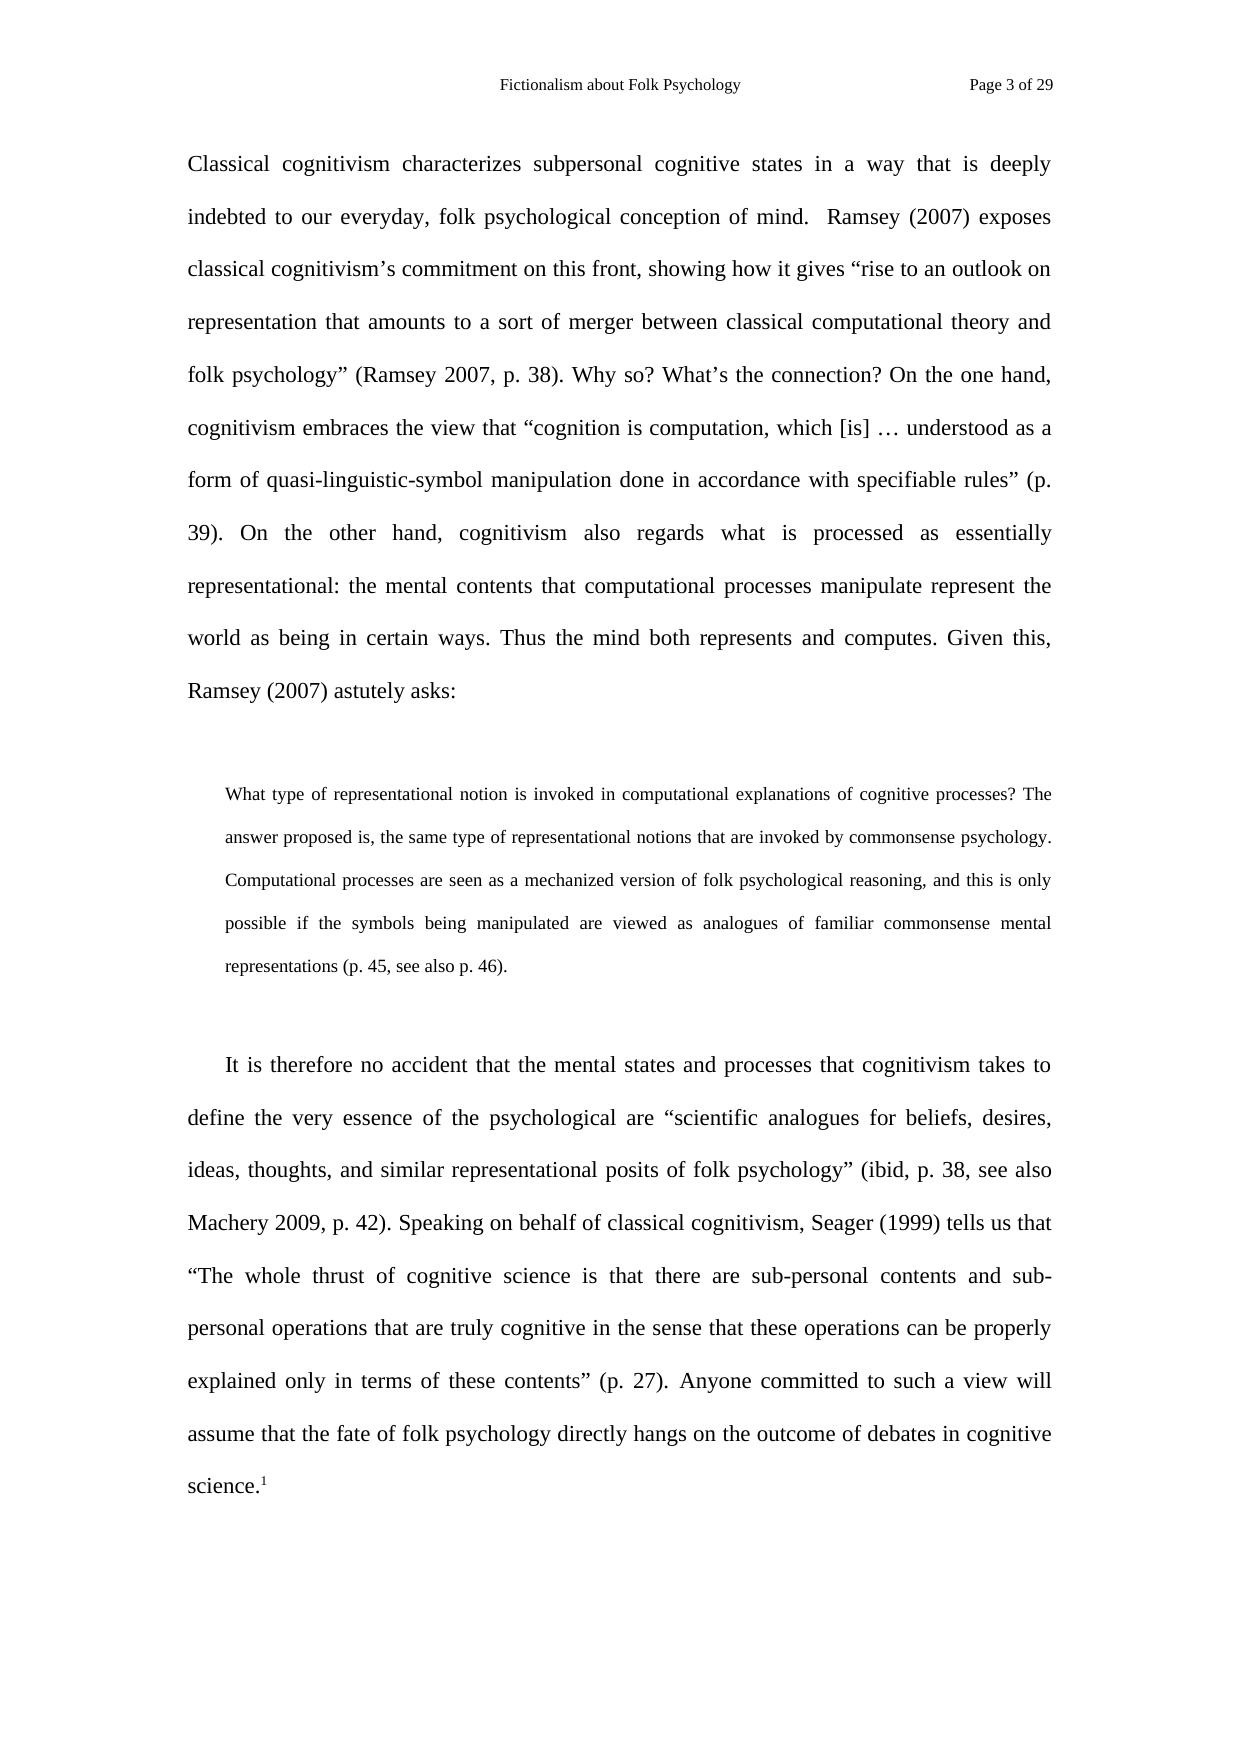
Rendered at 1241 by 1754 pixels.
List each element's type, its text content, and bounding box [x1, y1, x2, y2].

text What type of representational notion is invoked in computational explanations of cognitive processes? The answer proposed is, the same type of representational notions that are invoked by commonsense psychology. Computational processes are seen as a mechanized version of folk psychological reasoning, and this is only possible if the symbols being manipulated are viewed as analogues of familiar commonsense mental representations (p. 45, see also p. 46). [225, 782, 1053, 977]
text Classical cognitivism characterizes subpersonal cognitive states in a way that is deeply indebted to our everyday, folk psychological conception of mind. Ramsey (2007) exposes classical cognitivism’s commitment on this front, showing how it gives “rise to an outlook on representation that amounts to a sort of merger between classical computational theory and folk psychology” (Ramsey 2007, p. 38). Why so? What’s the connection? On the one hand, cognitivism embraces the view that “cognition is computation, which [is] … understood as a form of quasi-linguistic-symbol manipulation done in accordance with specifiable rules” (p. 39). On the other hand, cognitivism also regards what is processed as essentially representational: the mental contents that computational processes manipulate represent the world as being in certain ways. Thus the mind both represents and computes. Given this, Ramsey (2007) astutely asks: [187, 150, 1053, 703]
text It is therefore no accident that the mental states and processes that cognitivism takes to define the very essence of the psychological are “scientific analogues for beliefs, desires, ideas, thoughts, and similar representational posits of folk psychology” (ibid, p. 38, see also Machery 2009, p. 42). Speaking on behalf of classical cognitivism, Seager (1999) tells us that “The whole thrust of cognitive science is that there are sub-personal contents and sub-personal operations that are truly cognitive in the sense that these operations can be properly explained only in terms of these contents” (p. 27). Anyone committed to such a view will assume that the fate of folk psychology directly hangs on the outcome of debates in cognitive science. [187, 1051, 1053, 1499]
